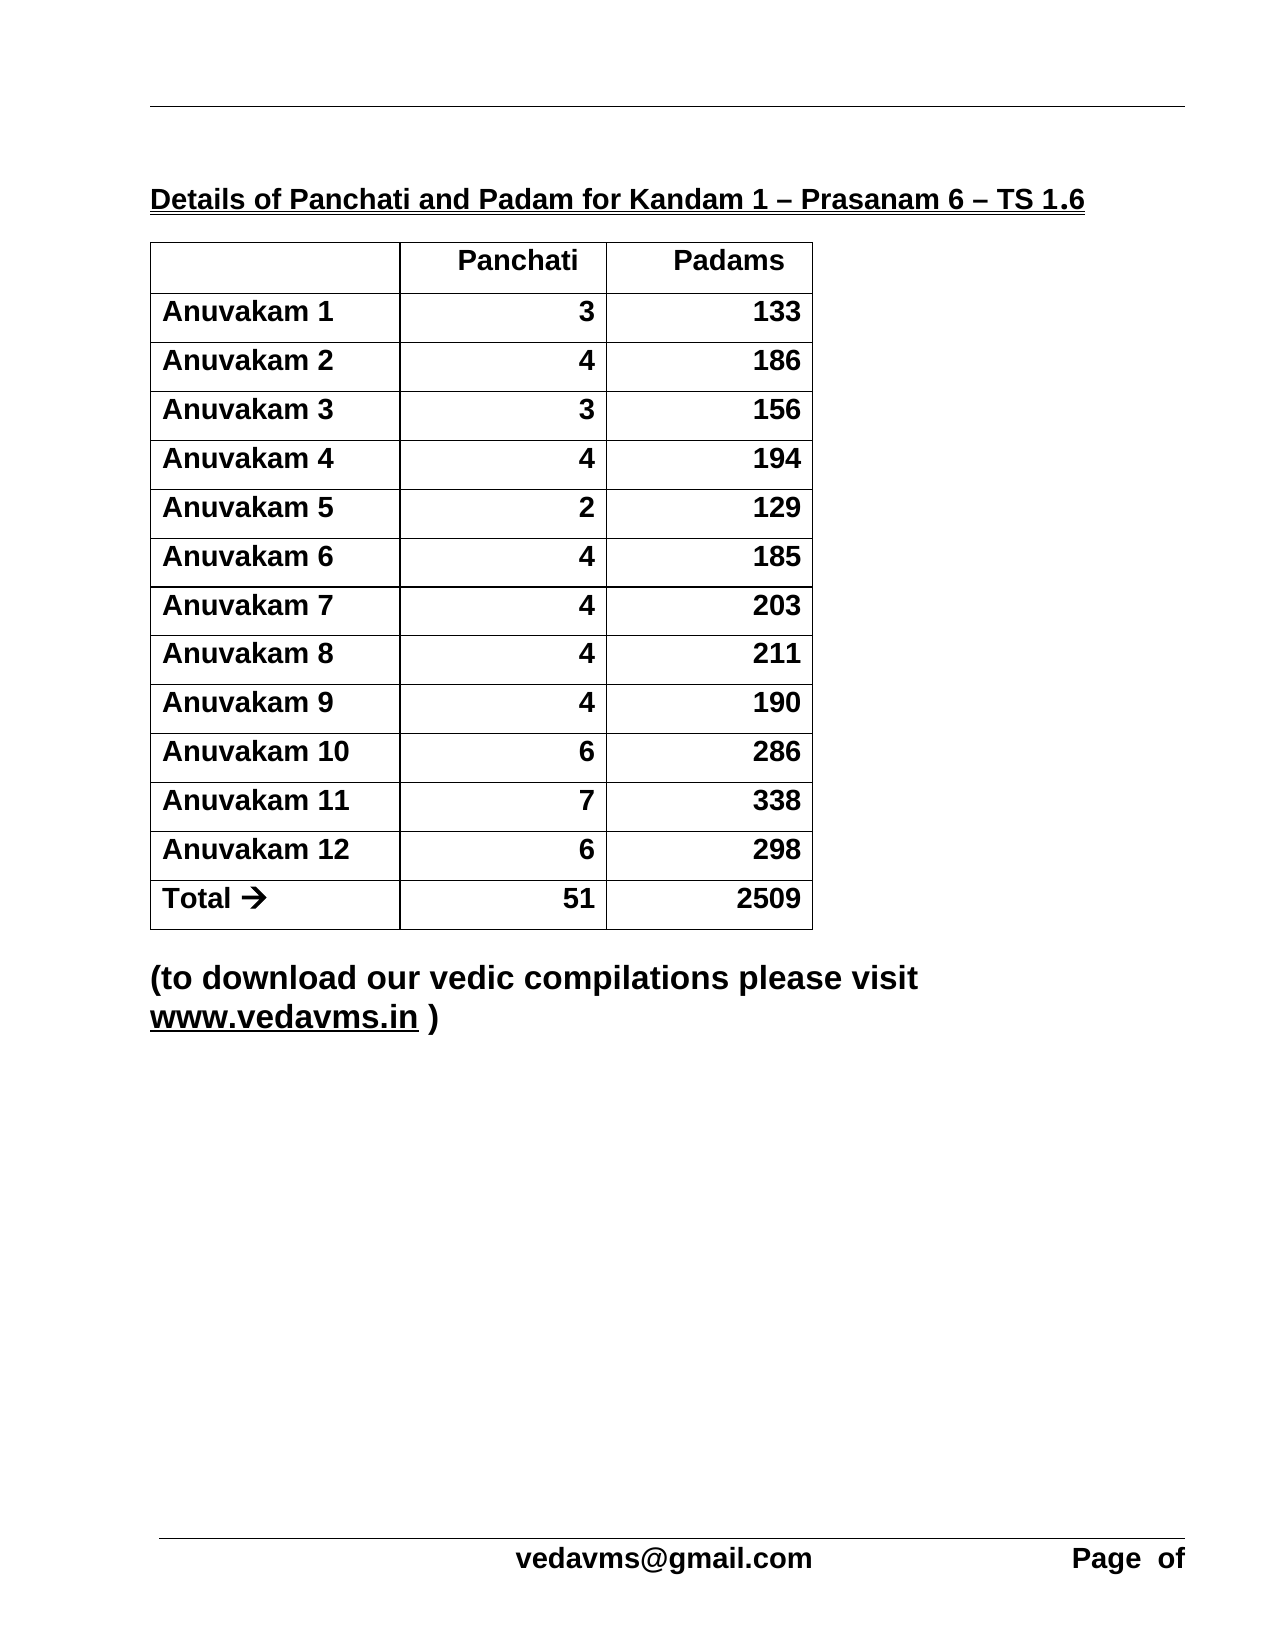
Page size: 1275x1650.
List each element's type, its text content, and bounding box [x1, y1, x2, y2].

table_cell Anuvakam 10 [151, 734, 399, 782]
table_cell 3 [401, 392, 606, 440]
table_cell Anuvakam 11 [151, 783, 399, 831]
table_cell 203 [607, 588, 812, 635]
text Details of Panchati and Padam for Kandam 1 – Prasanam 6 – TS 1.6 [150, 174, 1185, 219]
text (to download our vedic compilations please visit www.vedavms.in ) [150, 958, 1185, 1035]
table_cell Anuvakam 12 [151, 832, 399, 879]
table_cell 190 [607, 685, 812, 733]
table_cell Anuvakam 8 [151, 636, 399, 684]
table_header [607, 243, 812, 293]
table_cell 2509 [607, 881, 812, 929]
table_cell Anuvakam 4 [151, 441, 399, 489]
table_cell Total [151, 881, 399, 929]
table_cell 4 [401, 685, 606, 733]
table_cell 4 [401, 539, 606, 586]
table_cell Anuvakam 9 [151, 685, 399, 733]
table_cell 4 [401, 343, 606, 391]
table_cell Anuvakam 1 [151, 294, 399, 342]
table_cell 51 [401, 881, 606, 929]
table_cell 186 [607, 343, 812, 391]
table_cell 194 [607, 441, 812, 489]
table_cell 133 [607, 294, 812, 342]
table_cell 6 [401, 832, 606, 879]
table_header [151, 243, 399, 293]
table_cell Anuvakam 6 [151, 539, 399, 586]
table_cell 4 [401, 588, 606, 635]
table_header [401, 243, 606, 293]
table_cell 4 [401, 441, 606, 489]
table_cell Anuvakam 3 [151, 392, 399, 440]
table_cell 3 [401, 294, 606, 342]
table_cell 6 [401, 734, 606, 782]
table_cell 298 [607, 832, 812, 879]
table_cell 129 [607, 490, 812, 538]
table_cell 185 [607, 539, 812, 586]
table_cell Anuvakam 2 [151, 343, 399, 391]
table_cell Anuvakam 7 [151, 588, 399, 635]
table_cell 338 [607, 783, 812, 831]
table_cell 286 [607, 734, 812, 782]
table_cell 156 [607, 392, 812, 440]
table_cell 211 [607, 636, 812, 684]
table_cell Anuvakam 5 [151, 490, 399, 538]
table_cell 4 [401, 636, 606, 684]
table_cell 7 [401, 783, 606, 831]
table_cell 2 [401, 490, 606, 538]
